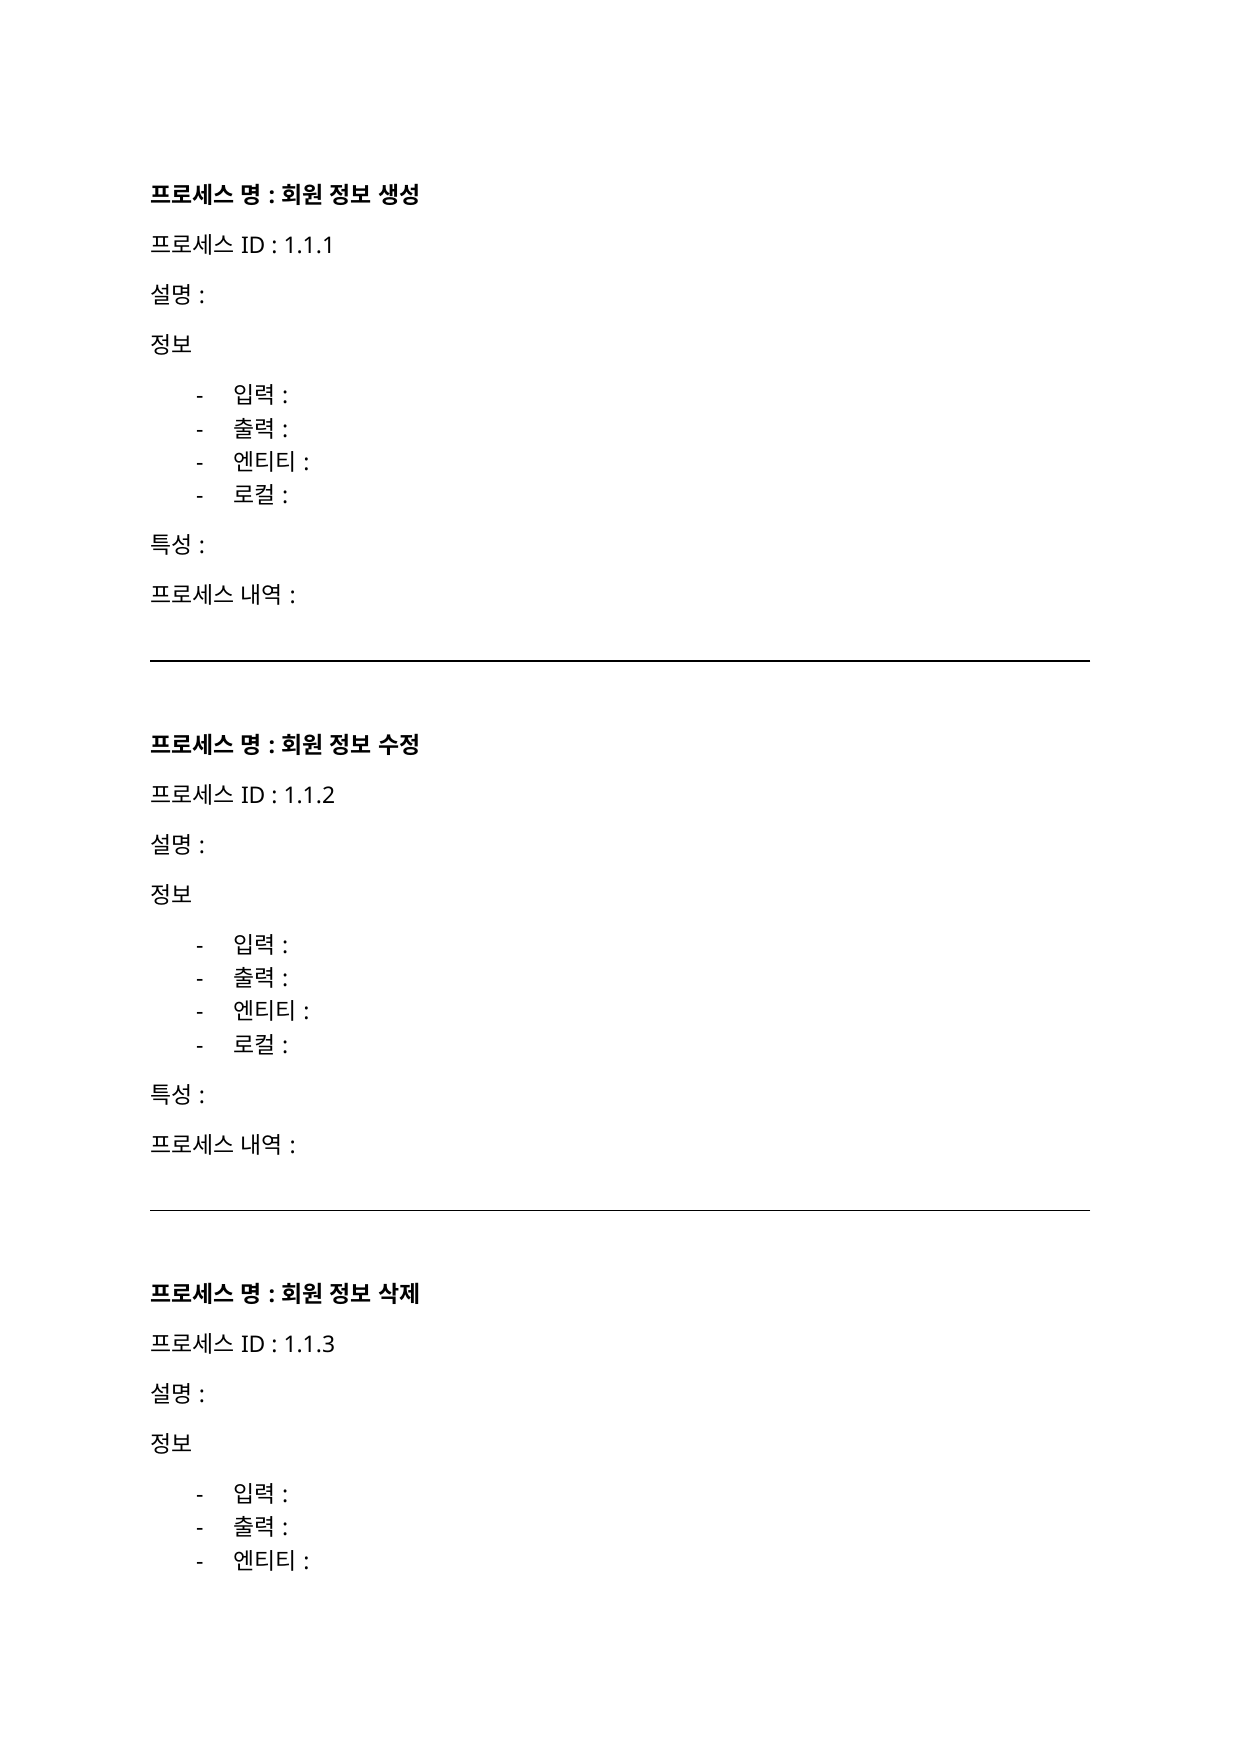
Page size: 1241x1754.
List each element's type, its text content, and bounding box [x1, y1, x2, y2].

list 입력 : [196, 377, 1090, 410]
text 특성 : [150, 527, 1090, 560]
text 프로세스 ID : 1.1.1 [150, 227, 1090, 261]
text 프로세스 내역 : [150, 577, 1090, 610]
list 출력 : [196, 410, 1090, 444]
list 로컬 : [196, 1026, 1090, 1060]
list 입력 : [196, 926, 1090, 960]
list 출력 : [196, 960, 1090, 993]
text 프로세스 ID : 1.1.3 [150, 1326, 1090, 1359]
text 설명 : [150, 1376, 1090, 1409]
list 로컬 : [196, 477, 1090, 510]
list 엔티티 : [196, 1542, 1090, 1576]
text 정보 [150, 877, 1090, 910]
text 프로세스 명 : 회원 정보 수정 [150, 727, 1090, 760]
text 설명 : [150, 277, 1090, 311]
list 입력 : [196, 1476, 1090, 1509]
text 정보 [150, 1426, 1090, 1459]
text 정보 [150, 327, 1090, 360]
list 엔티티 : [196, 444, 1090, 477]
text 프로세스 ID : 1.1.2 [150, 777, 1090, 810]
text 특성 : [150, 1076, 1090, 1110]
text 프로세스 명 : 회원 정보 생성 [150, 177, 1090, 211]
list 출력 : [196, 1509, 1090, 1542]
text 설명 : [150, 827, 1090, 860]
text 프로세스 명 : 회원 정보 삭제 [150, 1276, 1090, 1309]
text 프로세스 내역 : [150, 1126, 1090, 1160]
list 엔티티 : [196, 993, 1090, 1026]
